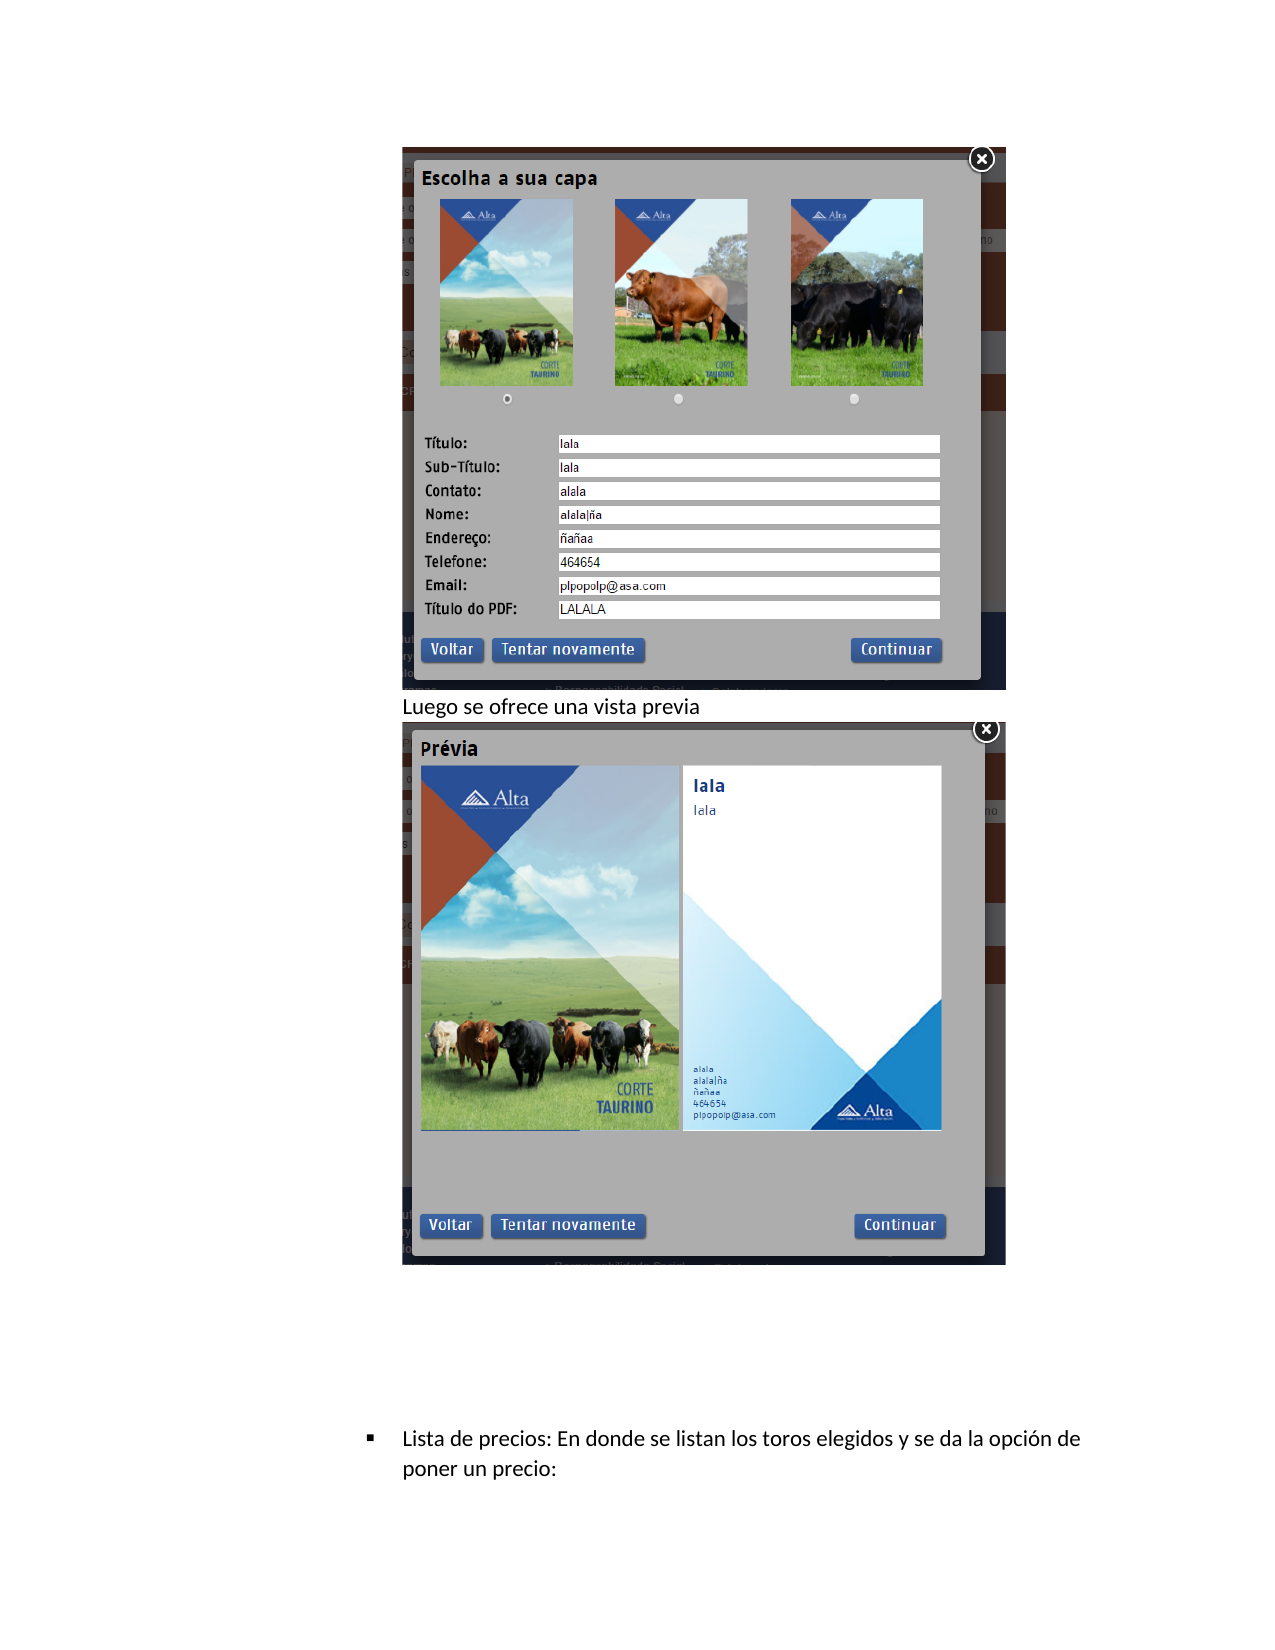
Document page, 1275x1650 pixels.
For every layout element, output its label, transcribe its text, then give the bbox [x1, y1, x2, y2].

picture [402, 147, 1006, 690]
list Lista de precios: En donde se listan los toros elegidos y se da la opción de poner un precio: [365, 1424, 1098, 1482]
list Luego se ofrece una vista previa [402, 692, 1098, 720]
picture [402, 722, 1006, 1265]
